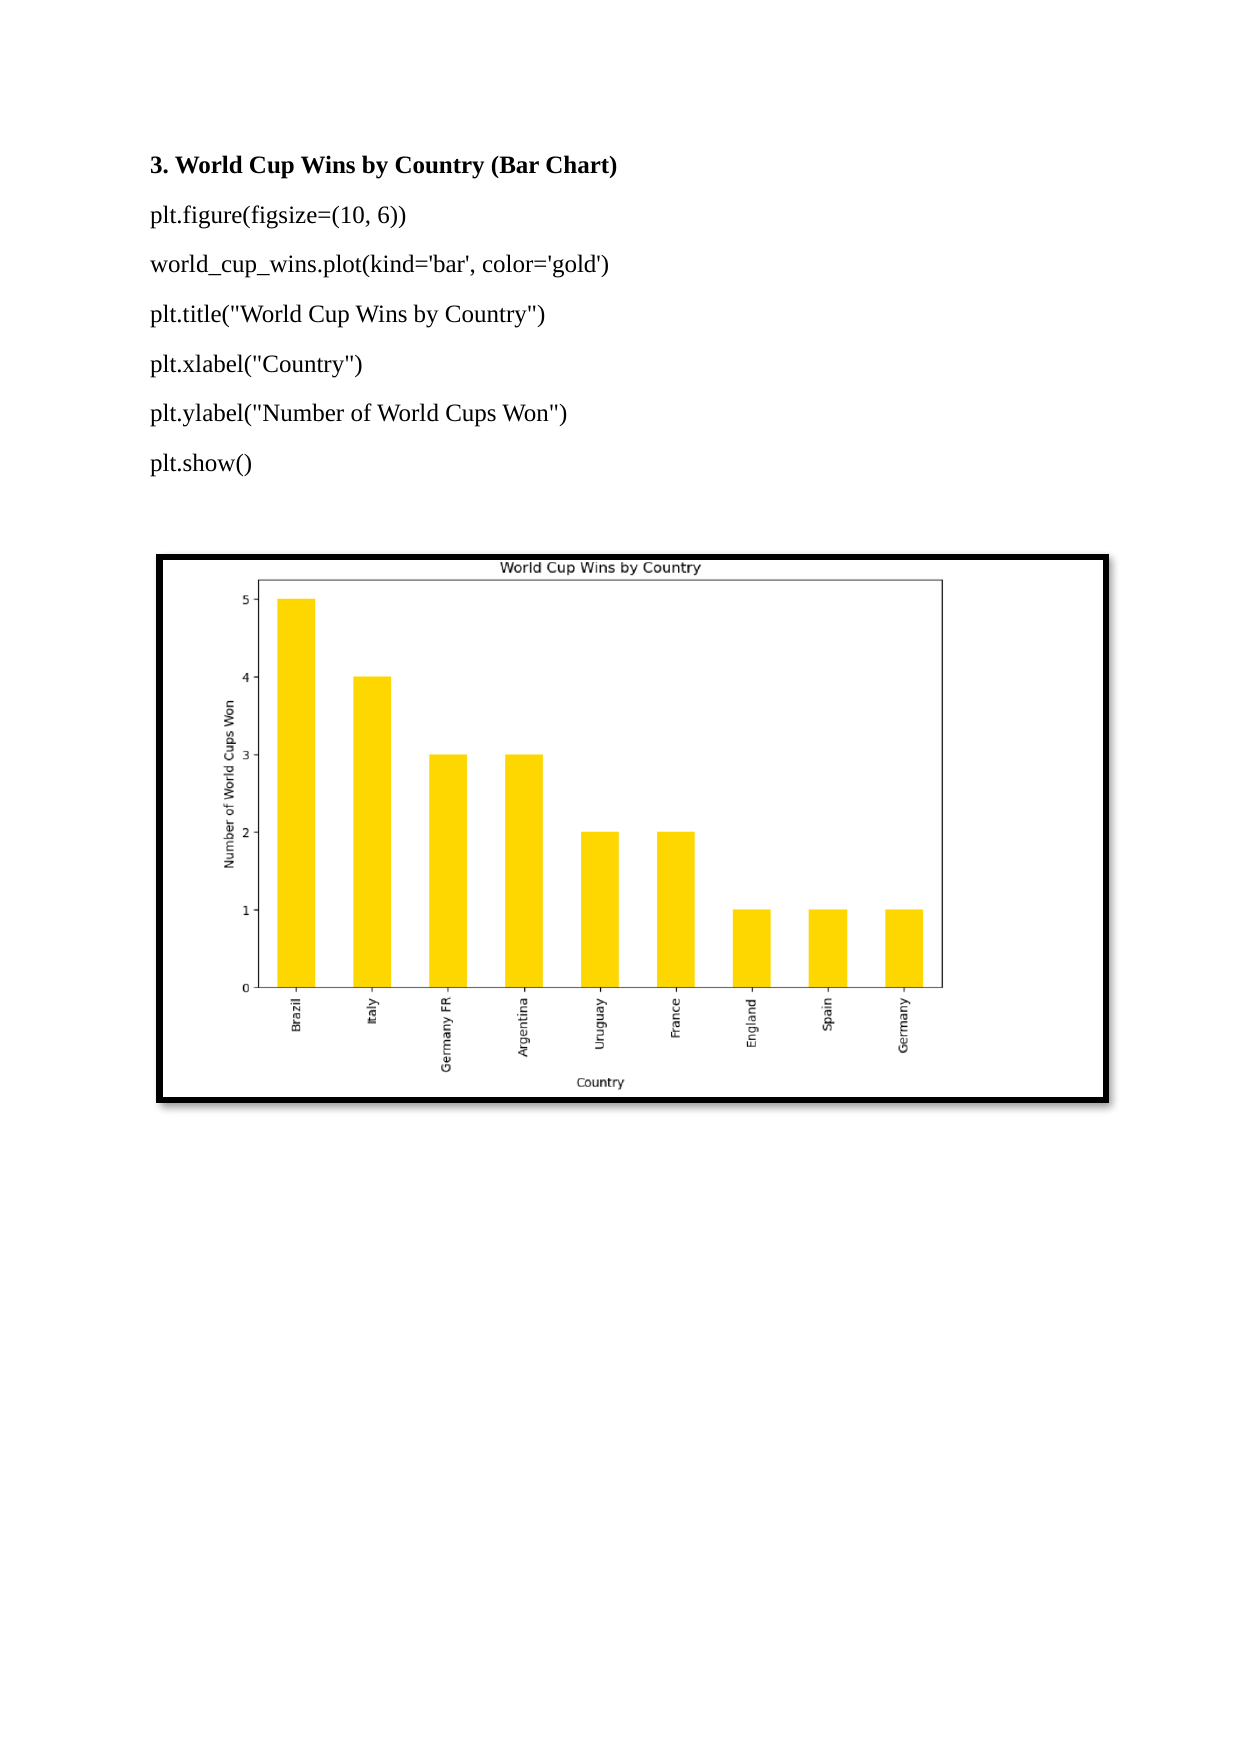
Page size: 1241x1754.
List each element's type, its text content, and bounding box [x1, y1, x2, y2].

text plt.show() [150, 448, 1090, 477]
text plt.xlabel("Country") [150, 349, 1090, 377]
text 3. World Cup Wins by Country (Bar Chart) [150, 150, 1090, 179]
text plt.title("World Cup Wins by Country") [150, 299, 1090, 328]
text plt.ylabel("Number of World Cups Won") [150, 398, 1090, 427]
text world_cup_wins.plot(kind='bar', color='gold') [150, 249, 1090, 278]
text plt.figure(figsize=(10, 6)) [150, 200, 1090, 228]
picture [163, 560, 1103, 1097]
